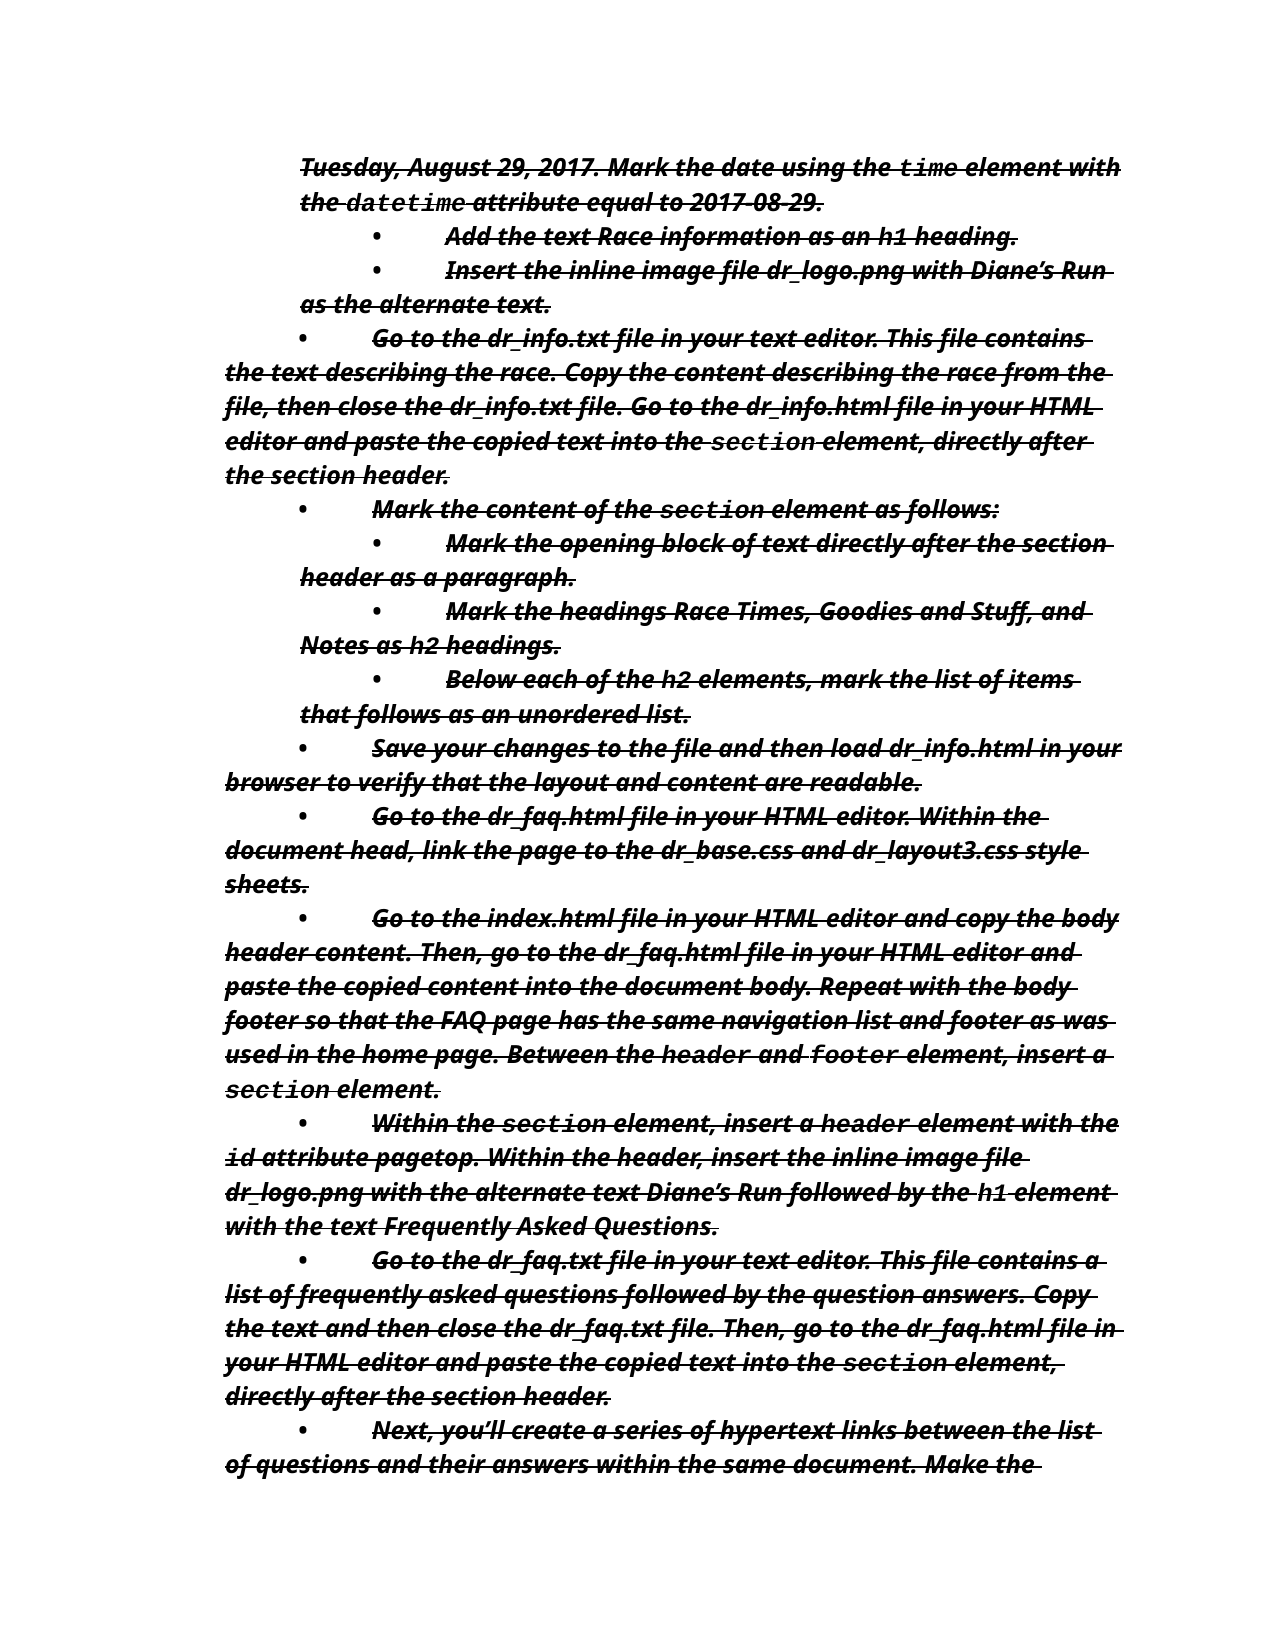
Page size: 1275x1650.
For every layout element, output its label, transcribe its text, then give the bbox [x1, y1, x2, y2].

text • Mark the headings Race Times, Goodies and Stuff, and Notes as h2 headings. [300, 628, 1125, 696]
text • Go to the index.html file in your HTML editor and copy the body header content. Then, go to the dr_faq.html file in your HTML editor and paste the copied content into the document body. Repeat with the body footer so that the FAQ page has the same navigation list and footer as was used in the home page. Between the header and footer element, insert a section element. [225, 935, 1125, 1140]
text • Mark the opening block of text directly after the section header as a paragraph. [300, 560, 1125, 628]
text • Insert a paragraph with the text Page last updated: Tuesday, August 29, 2017. Mark the date using the time element with the datetime attribute equal to 2017-08-29. [300, 150, 1125, 253]
text • Below each of the h2 elements, mark the list of items that follows as an unordered list. [300, 696, 1125, 764]
text • Go to the dr_faq.txt file in your text editor. This file contains a list of frequently asked questions followed by the question answers. Copy the text and then close the dr_faq.txt file. Then, go to the dr_faq.html file in your HTML editor and paste the copied text into the section element, directly after the section header. [225, 1277, 1125, 1447]
text • Go to the dr_faq.html file in your HTML editor. Within the document head, link the page to the dr_base.css and dr_layout3.css style sheets. [225, 833, 1125, 935]
text • Save your changes to the file and then load dr_info.html in your browser to verify that the layout and content are readable. [225, 764, 1125, 833]
text • Within the section element, insert a header element with the id attribute pagetop. Within the header, insert the inline image file dr_logo.png with the alternate text Diane’s Run followed by the h1 element with the text Frequently Asked Questions. [225, 1140, 1125, 1277]
text • Go to the dr_info.txt file in your text editor. This file contains the text describing the race. Copy the content describing the race from the file, then close the dr_info.txt file. Go to the dr_info.html file in your HTML editor and paste the copied text into the section element, directly after the section header. [225, 355, 1125, 526]
text • Add the text Race information as an h1 heading. [300, 253, 1125, 287]
text • Insert the inline image file dr_logo.png with Diane’s Run as the alternate text. [300, 287, 1125, 355]
text • Mark the content of the section element as follows: [225, 526, 1125, 560]
